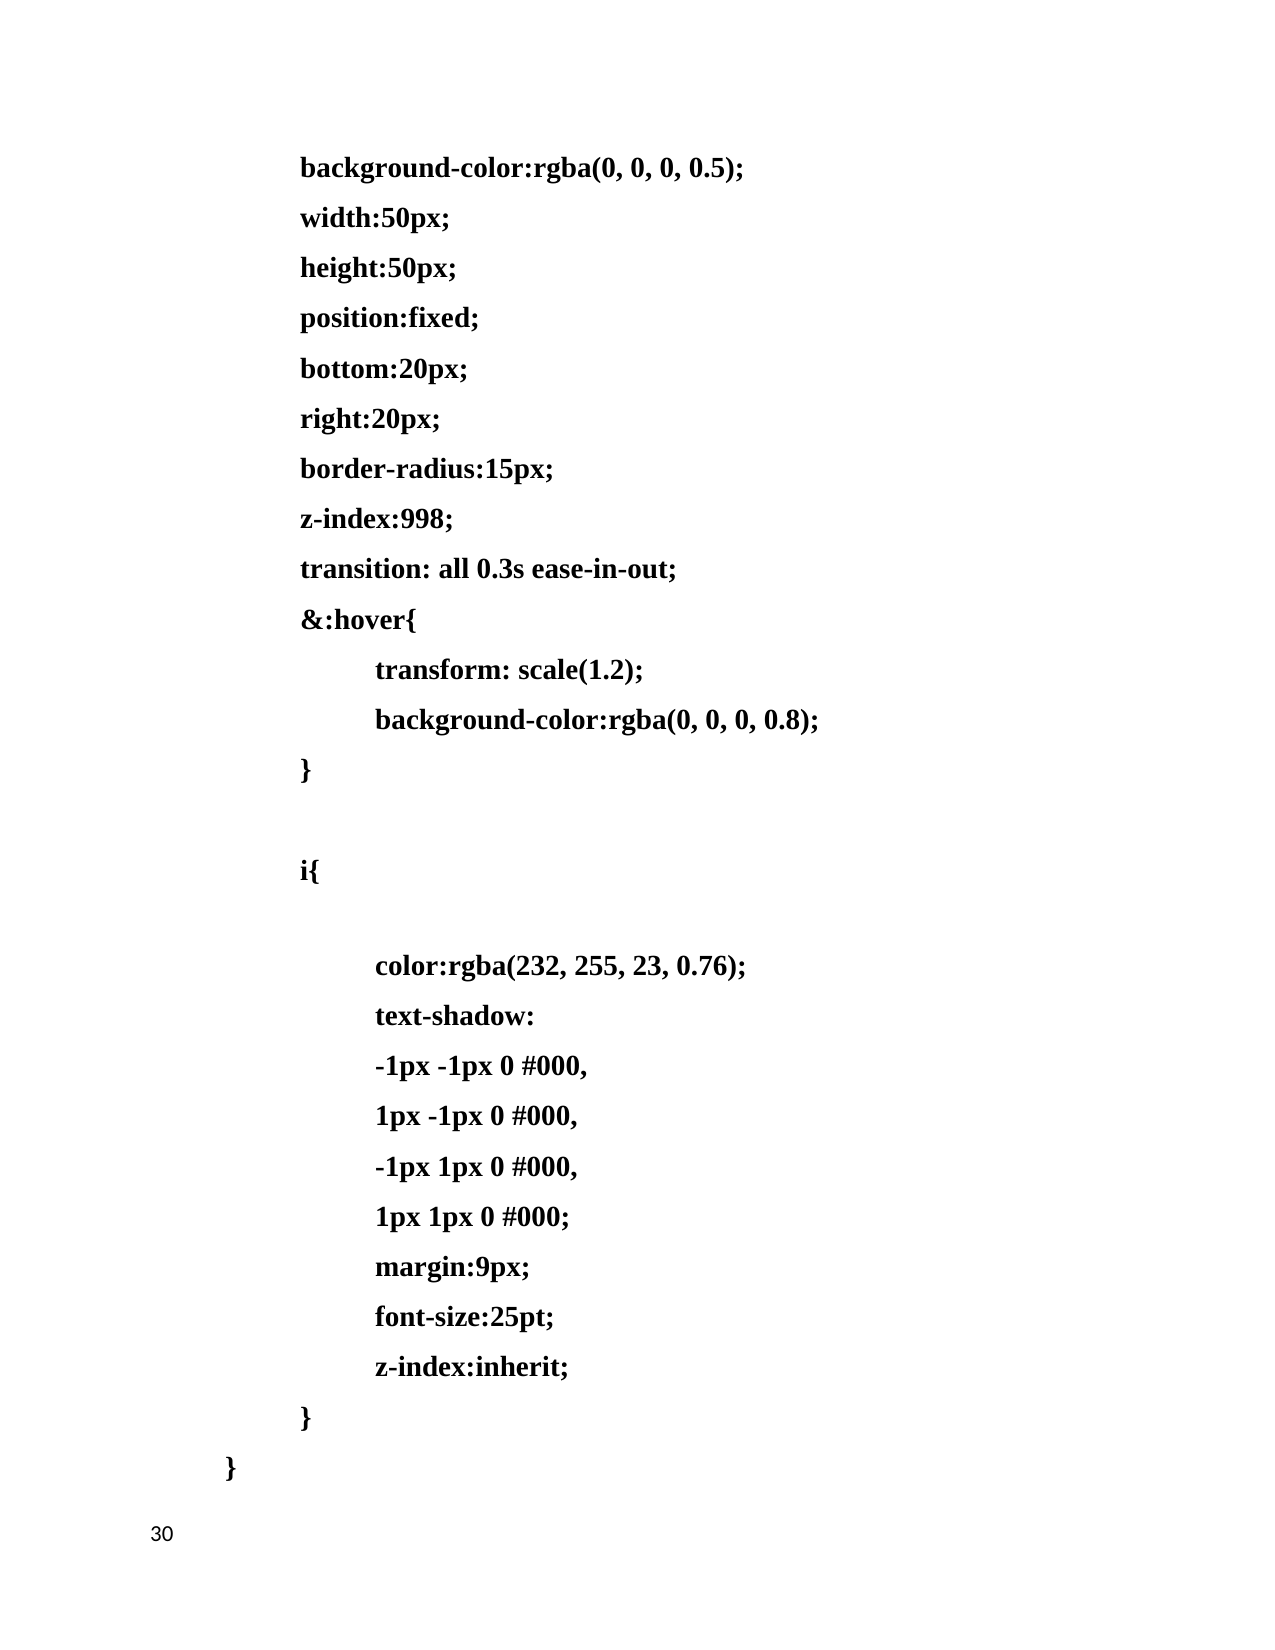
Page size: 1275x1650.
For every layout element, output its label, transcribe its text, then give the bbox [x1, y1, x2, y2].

text } [150, 752, 1125, 786]
text background-color:rgba(0, 0, 0, 0.5); [150, 150, 1125, 183]
text right:20px; [150, 401, 1125, 434]
text z-index:inherit; [150, 1349, 1125, 1383]
text color:rgba(232, 255, 23, 0.76); [150, 948, 1125, 981]
text transition: all 0.3s ease-in-out; [150, 552, 1125, 585]
text } [150, 1450, 1125, 1483]
text z-index:998; [150, 501, 1125, 535]
text position:fixed; [150, 301, 1125, 334]
text -1px -1px 0 #000, [150, 1048, 1125, 1082]
text height:50px; [150, 250, 1125, 284]
text i{ [150, 853, 1125, 886]
text text-shadow: [150, 998, 1125, 1032]
text } [150, 1400, 1125, 1433]
text background-color:rgba(0, 0, 0, 0.8); [150, 702, 1125, 736]
text transform: scale(1.2); [150, 652, 1125, 686]
text margin:9px; [150, 1249, 1125, 1283]
text 1px -1px 0 #000, [150, 1098, 1125, 1132]
text bottom:20px; [150, 351, 1125, 384]
text font-size:25pt; [150, 1299, 1125, 1333]
text 1px 1px 0 #000; [150, 1199, 1125, 1232]
text border-radius:15px; [150, 451, 1125, 485]
text width:50px; [150, 200, 1125, 234]
text -1px 1px 0 #000, [150, 1149, 1125, 1182]
text &:hover{ [150, 602, 1125, 635]
